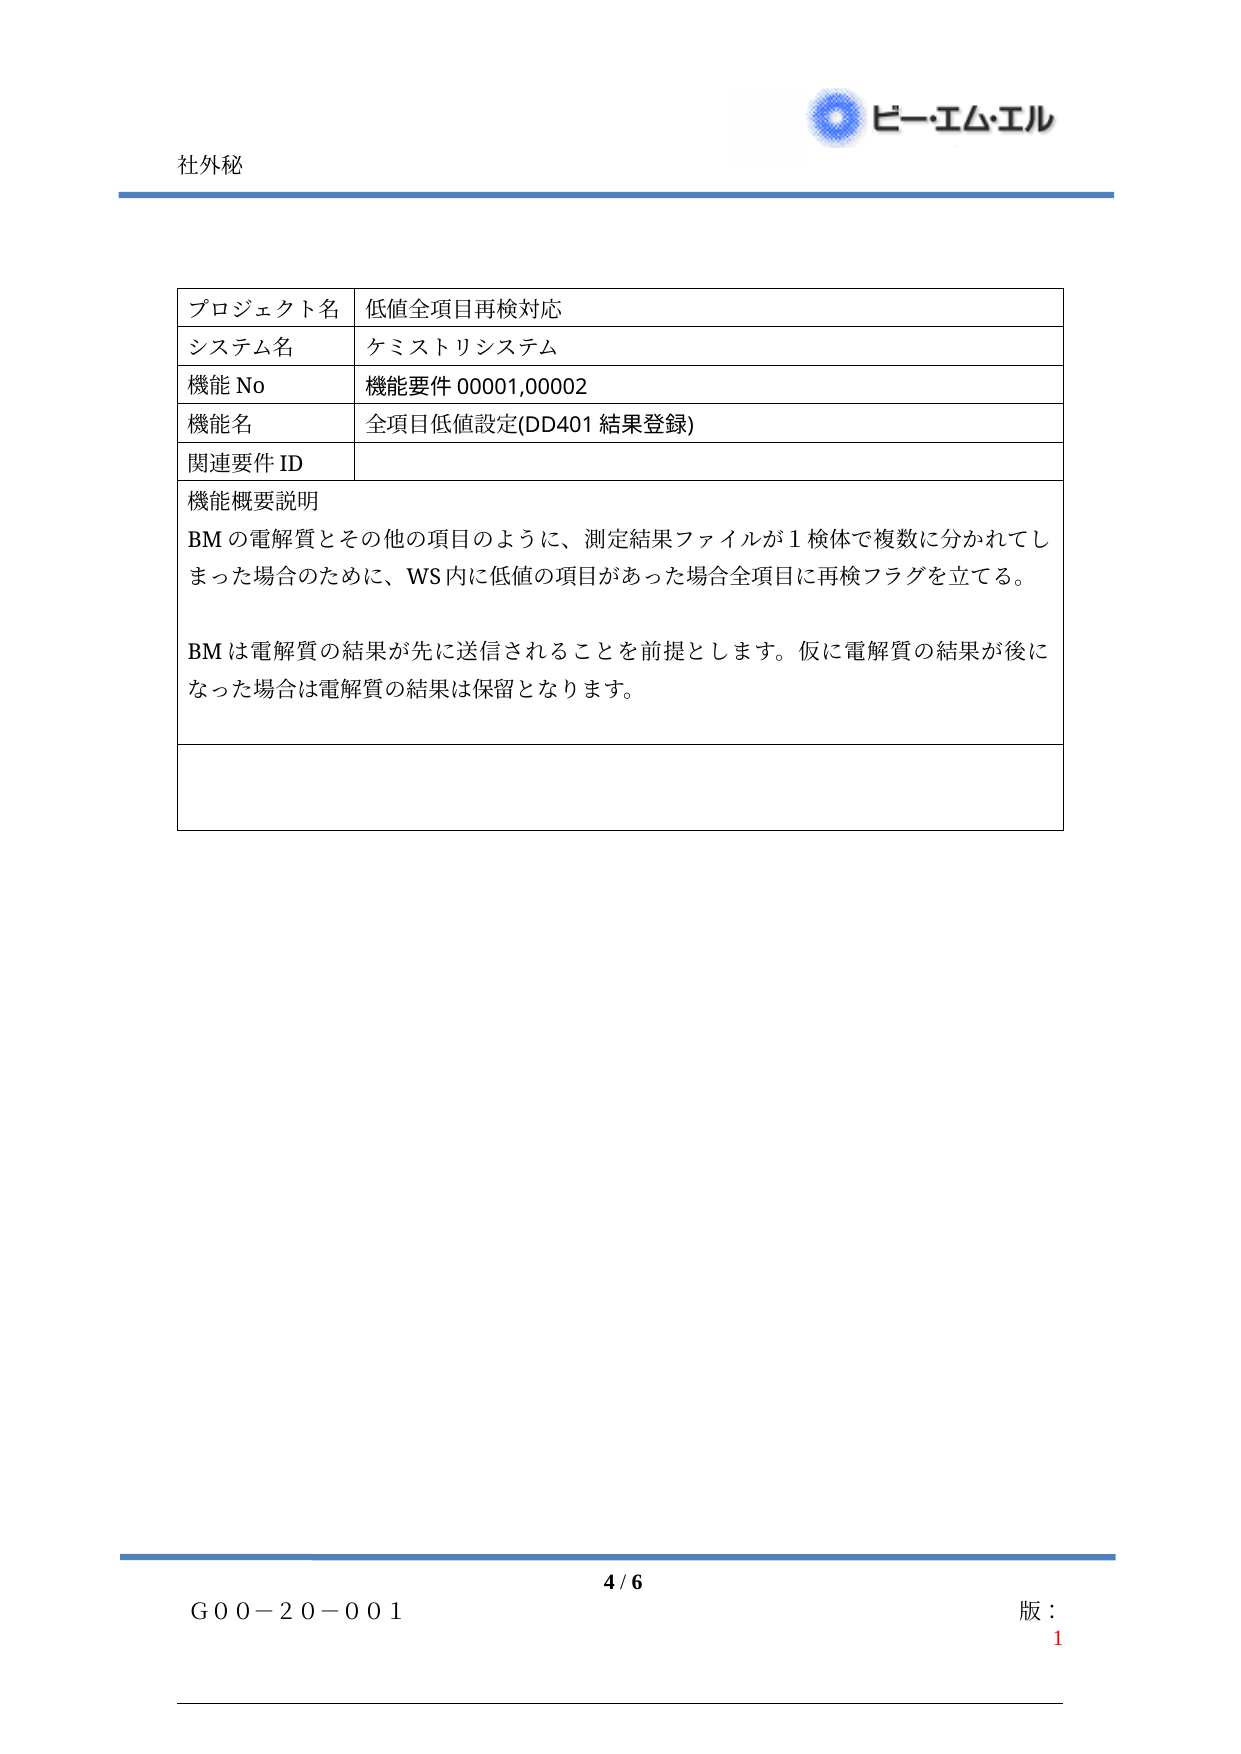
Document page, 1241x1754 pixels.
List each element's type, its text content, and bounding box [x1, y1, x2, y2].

table_cell 機能概要説明 BMの電解質とその他の項目のように、測定結果ファイルが１検体で複数に分かれてしまった場合のために、WS内に低値の項目があった場合全項目に再検フラグを立てる。 BMは電解質の結果が先に送信されることを前提とします。仮に電解質の結果が後になった場合は電解質の結果は保留となります。 [178, 481, 1063, 744]
table_cell 全項目低値設定(DD401 結果登録) [355, 404, 1063, 442]
table_cell 機能要件00001,00002 [355, 366, 1063, 403]
table_cell 機能No [178, 366, 354, 403]
table_cell システム名 [178, 327, 354, 365]
table_header 低値全項目再検対応 [355, 289, 1063, 326]
table_cell ケミストリシステム [355, 327, 1063, 365]
table_cell 関連要件ID [178, 443, 354, 480]
table_header プロジェクト名 [178, 289, 354, 326]
table_cell 機能名 [178, 404, 354, 442]
table_cell [355, 443, 1063, 480]
table_cell [178, 745, 1063, 829]
picture [727, 88, 1064, 169]
